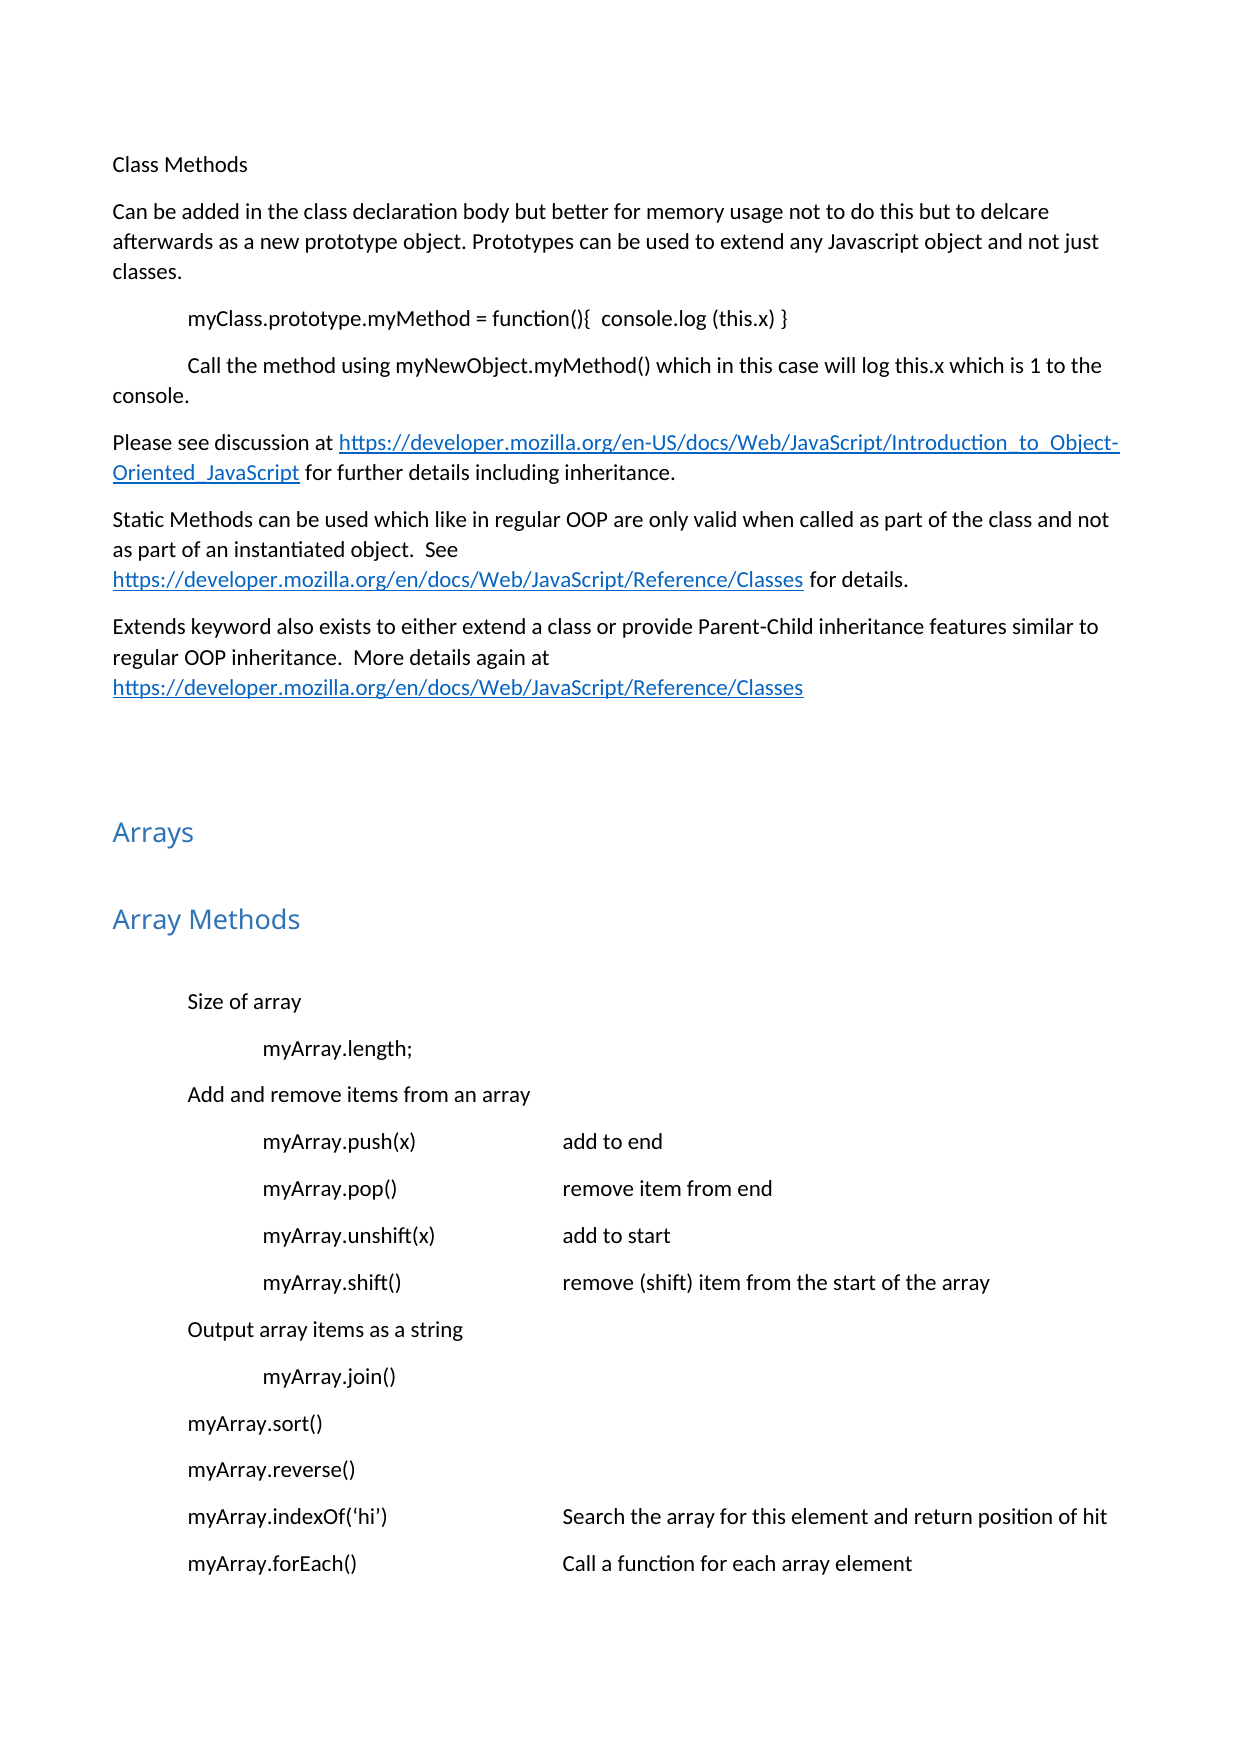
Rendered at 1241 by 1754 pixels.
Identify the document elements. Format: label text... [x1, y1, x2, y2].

subtitle Array Methods [112, 900, 1128, 937]
text myArray.reverse() [112, 1456, 1128, 1484]
text myArray.unshift(x) add to start [112, 1221, 1128, 1249]
text Extends keyword also exists to either extend a class or provide Parent-Child inheritance features similar to regular OOP inheritance. More details again at https://developer.mozilla.org/en/docs/Web/JavaScript/Reference/Classes [112, 612, 1128, 701]
text myArray.shift() remove (shift) item from the start of the array [112, 1268, 1128, 1296]
text Output array items as a string [112, 1315, 1128, 1343]
text Can be added in the class declaration body but better for memory usage not to do this but to delcare afterwards as a new prototype object. Prototypes can be used to extend any Javascript object and not just classes. [112, 197, 1128, 285]
text myArray.sort() [112, 1409, 1128, 1437]
text myArray.length; [112, 1034, 1128, 1062]
text Size of array [112, 987, 1128, 1015]
text myArray.forEach() Call a function for each array element [112, 1549, 1128, 1577]
text Call the method using myNewObject.myMethod() which in this case will log this.x which is 1 to the console. [112, 351, 1128, 409]
text myArray.indexOf(‘hi’) Search the array for this element and return position of hit [112, 1502, 1128, 1531]
text Add and remove items from an array [112, 1081, 1128, 1109]
text Class Methods [112, 150, 1128, 178]
text myArray.join() [112, 1362, 1128, 1390]
text Static Methods can be used which like in regular OOP are only valid when called as part of the class and not as part of an instantiated object. See https://developer.mozilla.org/en/docs/Web/JavaScript/Reference/Classes for details. [112, 505, 1128, 594]
text myClass.prototype.myMethod = function(){ console.log (this.x) } [112, 304, 1128, 332]
text Please see discussion at https://developer.mozilla.org/en-US/docs/Web/JavaScript/Introduction_to_Object-Oriented_JavaScript for further details including inheritance. [112, 428, 1128, 486]
text myArray.pop() remove item from end [112, 1174, 1128, 1202]
text myArray.push(x) add to end [112, 1127, 1128, 1156]
subtitle Arrays [112, 813, 1128, 850]
